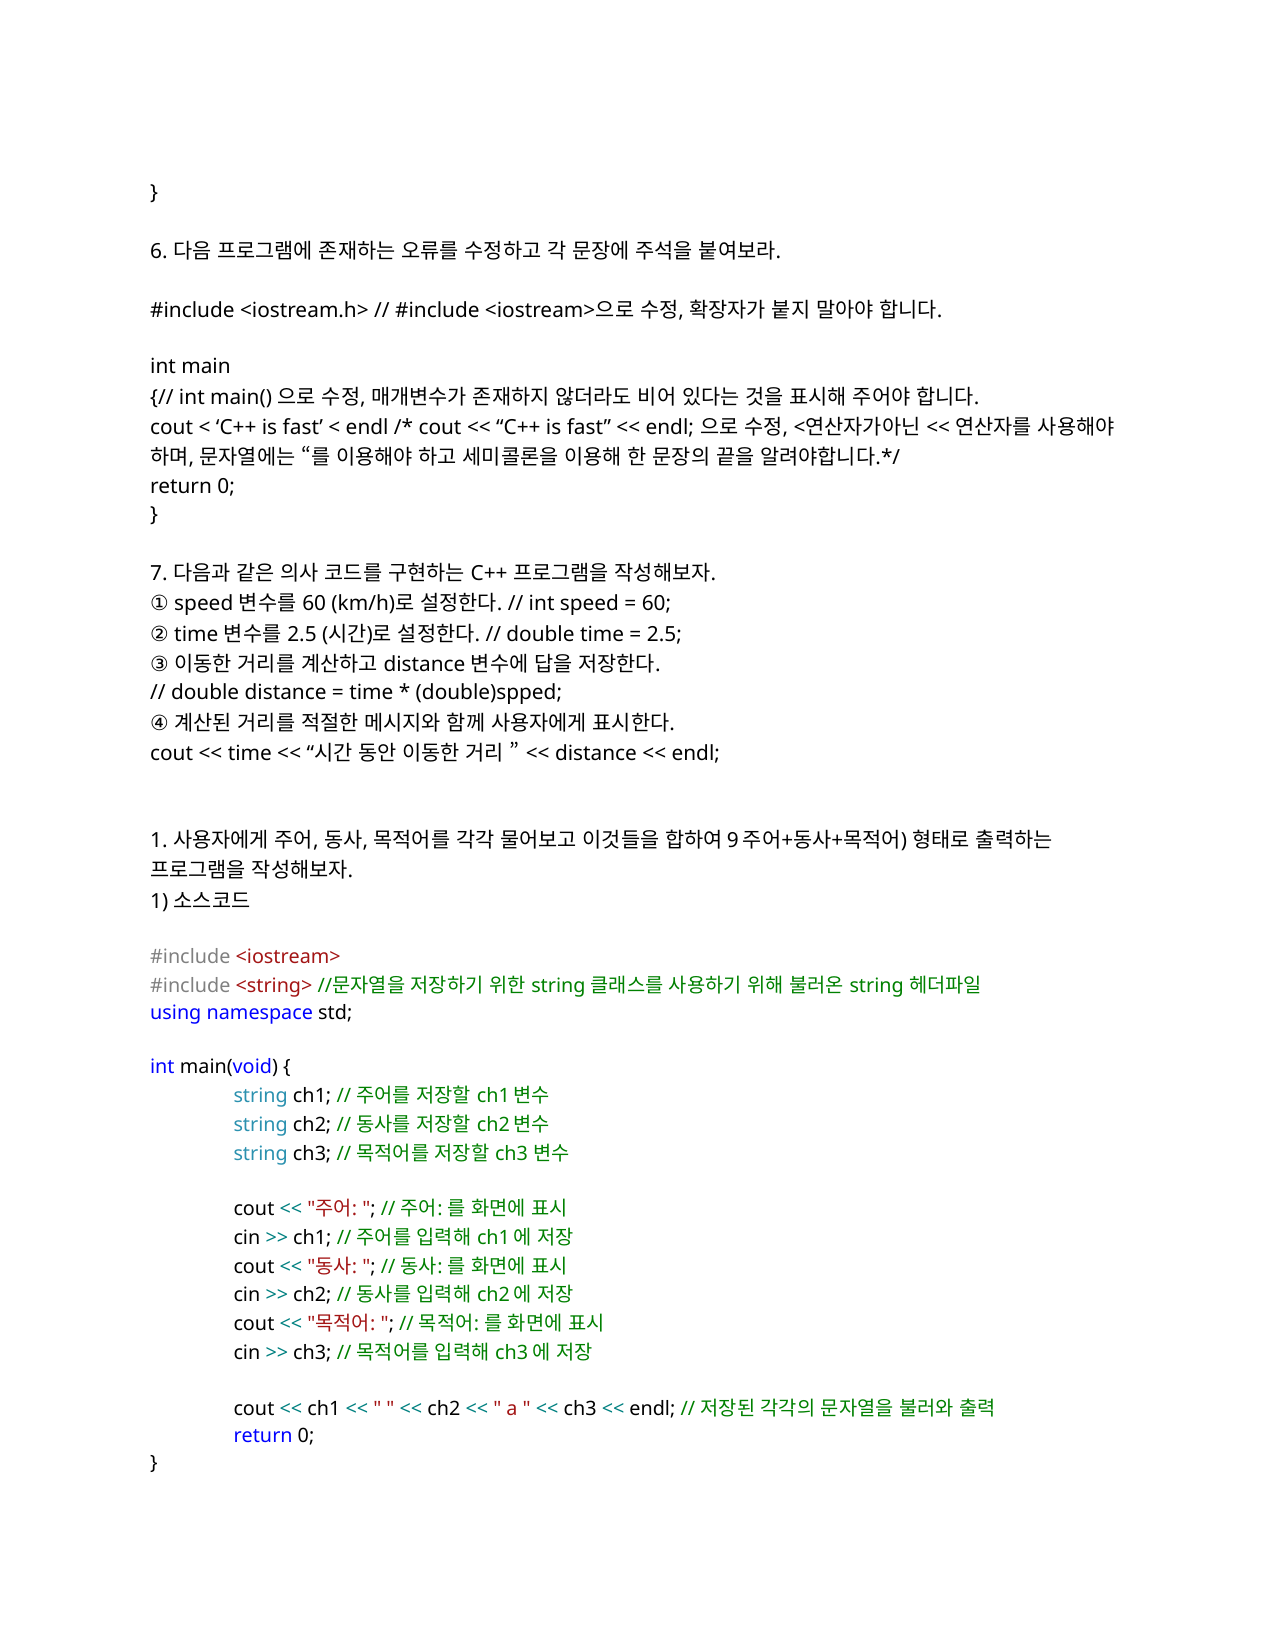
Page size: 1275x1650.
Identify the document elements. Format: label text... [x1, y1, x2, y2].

text ③ 이동한 거리를 계산하고 distance 변수에 답을 저장한다. [150, 647, 1125, 677]
text int main [150, 352, 1125, 380]
text string ch3; // 목적어를 저장할 ch3 변수 [150, 1137, 1125, 1166]
text cin >> ch2; // 동사를 입력해 ch2에 저장 [150, 1279, 1125, 1308]
text return 0; [150, 471, 1125, 499]
text cout < ‘C++ is fast’ < endl /* cout << “C++ is fast” << endl; 으로 수정, <연산자가아닌 << 연산자를 사용해야 하며, 문자열에는 “를 이용해야 하고 세미콜론을 이용해 한 문장의 끝을 알려야합니다.*/ [150, 410, 1125, 471]
text 7. 다음과 같은 의사 코드를 구현하는 C++ 프로그램을 작성해보자. [150, 556, 1125, 587]
text 1. 사용자에게 주어, 동사, 목적어를 각각 물어보고 이것들을 합하여9주어+동사+목적어) 형태로 출력하는 프로그램을 작성해보자. [150, 823, 1125, 884]
text 6. 다음 프로그램에 존재하는 오류를 수정하고 각 문장에 주석을 붙여보라. [150, 234, 1125, 264]
text #include <iostream.h> // #include <iostream>으로 수정, 확장자가 붙지 말아야 합니다. [150, 293, 1125, 323]
text // double distance = time * (double)spped; [150, 677, 1125, 706]
text } [150, 499, 1125, 528]
text #include <string> //문자열을 저장하기 위한 string 클래스를 사용하기 위해 불러온 string 헤더파일 [150, 970, 1125, 998]
text string ch1; // 주어를 저장할 ch1변수 [150, 1079, 1125, 1108]
text } [150, 1448, 1125, 1475]
text cout << "목적어: "; // 목적어: 를 화면에 표시 [150, 1308, 1125, 1336]
text int main(void) { [150, 1052, 1125, 1079]
text ② time 변수를 2.5 (시간)로 설정한다. // double time = 2.5; [150, 617, 1125, 647]
text using namespace std; [150, 998, 1125, 1026]
text cin >> ch1; // 주어를 입력해 ch1에 저장 [150, 1221, 1125, 1250]
text cout << "주어: "; // 주어: 를 화면에 표시 [150, 1193, 1125, 1221]
text ① speed 변수를 60 (km/h)로 설정한다. // int speed = 60; [150, 587, 1125, 617]
text #include <iostream> [150, 943, 1125, 970]
text {// int main() 으로 수정, 매개변수가 존재하지 않더라도 비어 있다는 것을 표시해 주어야 합니다. [150, 380, 1125, 410]
text 1) 소스코드 [150, 884, 1125, 914]
text string ch2; // 동사를 저장할 ch2변수 [150, 1108, 1125, 1137]
text cout << "동사: "; // 동사: 를 화면에 표시 [150, 1250, 1125, 1279]
text cout << time << “시간 동안 이동한 거리 ” << distance << endl; [150, 736, 1125, 767]
text cin >> ch3; // 목적어를 입력해 ch3에 저장 [150, 1336, 1125, 1365]
text } [150, 177, 1125, 206]
text ④ 계산된 거리를 적절한 메시지와 함께 사용자에게 표시한다. [150, 706, 1125, 736]
text return 0; [150, 1421, 1125, 1448]
text cout << ch1 << " " << ch2 << " a " << ch3 << endl; // 저장된 각각의 문자열을 불러와 출력 [150, 1392, 1125, 1421]
